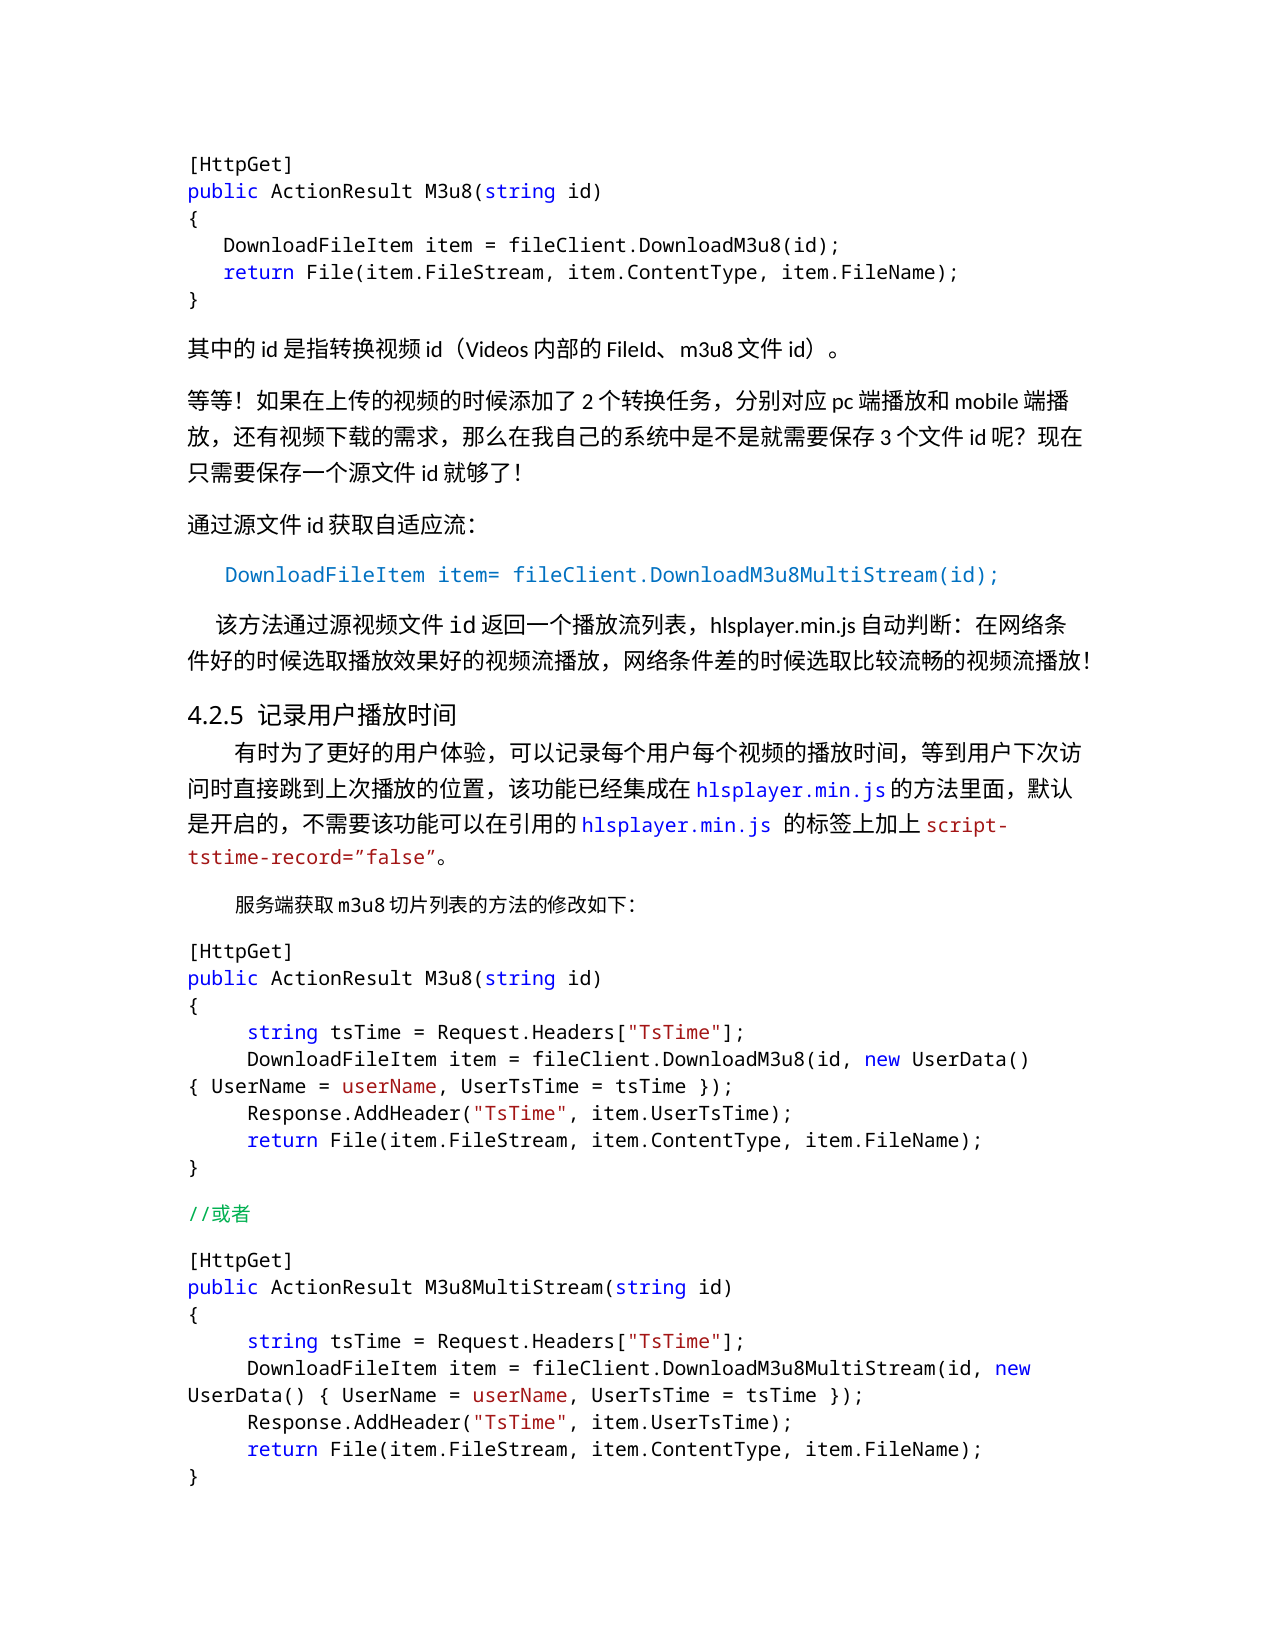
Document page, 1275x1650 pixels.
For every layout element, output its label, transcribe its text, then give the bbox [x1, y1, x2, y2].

text { [187, 1300, 1087, 1327]
text 通过源文件id获取自适应流： [187, 507, 1087, 541]
text DownloadFileItem item = fileClient.DownloadM3u8(id, new UserData() { UserName = userName, UserTsTime = tsTime }); [187, 1045, 1087, 1099]
text Response.AddHeader("TsTime", item.UserTsTime); [187, 1408, 1087, 1435]
text } [187, 1462, 1087, 1489]
text return File(item.FileStream, item.ContentType, item.FileName); [187, 1126, 1087, 1153]
text 该方法通过源视频文件id返回一个播放流列表，hlsplayer.min.js自动判断：在网络条件好的时候选取播放效果好的视频流播放，网络条件差的时候选取比较流畅的视频流播放！ [187, 607, 1087, 676]
text } [187, 1153, 1087, 1180]
text } [187, 285, 1087, 312]
text [HttpGet] [187, 1246, 1087, 1273]
text [HttpGet] [187, 150, 1087, 177]
text 服务端获取m3u8切片列表的方法的修改如下： [187, 889, 1087, 918]
text return File(item.FileStream, item.ContentType, item.FileName); [187, 1435, 1087, 1462]
text DownloadFileItem item = fileClient.DownloadM3u8MultiStream(id, new UserData() { UserName = userName, UserTsTime = tsTime }); [187, 1354, 1087, 1408]
text [HttpGet] [187, 937, 1087, 964]
text public ActionResult M3u8(string id) [187, 177, 1087, 204]
text public ActionResult M3u8(string id) [187, 964, 1087, 991]
text Response.AddHeader("TsTime", item.UserTsTime); [187, 1099, 1087, 1126]
text string tsTime = Request.Headers["TsTime"]; [187, 1018, 1087, 1045]
text DownloadFileItem item = fileClient.DownloadM3u8(id); [187, 231, 1087, 258]
text public ActionResult M3u8MultiStream(string id) [187, 1273, 1087, 1300]
text 等等！如果在上传的视频的时候添加了2个转换任务，分别对应pc端播放和mobile端播放，还有视频下载的需求，那么在我自己的系统中是不是就需要保存3个文件id呢？现在只需要保存一个源文件id就够了！ [187, 383, 1087, 488]
text string tsTime = Request.Headers["TsTime"]; [187, 1327, 1087, 1354]
subtitle 4.2.5 记录用户播放时间 [187, 696, 1087, 732]
text { [187, 204, 1087, 231]
text 其中的id 是指转换视频id（Videos内部的FileId、m3u8文件id）。 [187, 331, 1087, 364]
text 有时为了更好的用户体验，可以记录每个用户每个视频的播放时间，等到用户下次访问时直接跳到上次播放的位置，该功能已经集成在hlsplayer.min.js的方法里面，默认是开启的，不需要该功能可以在引用的hlsplayer.min.js 的标签上加上script-tstime-record=”false”。 [187, 734, 1087, 871]
text DownloadFileItem item= fileClient.DownloadM3u8MultiStream(id); [187, 560, 1087, 588]
text return File(item.FileStream, item.ContentType, item.FileName); [187, 258, 1087, 285]
text //或者 [187, 1199, 1087, 1227]
text { [187, 991, 1087, 1018]
